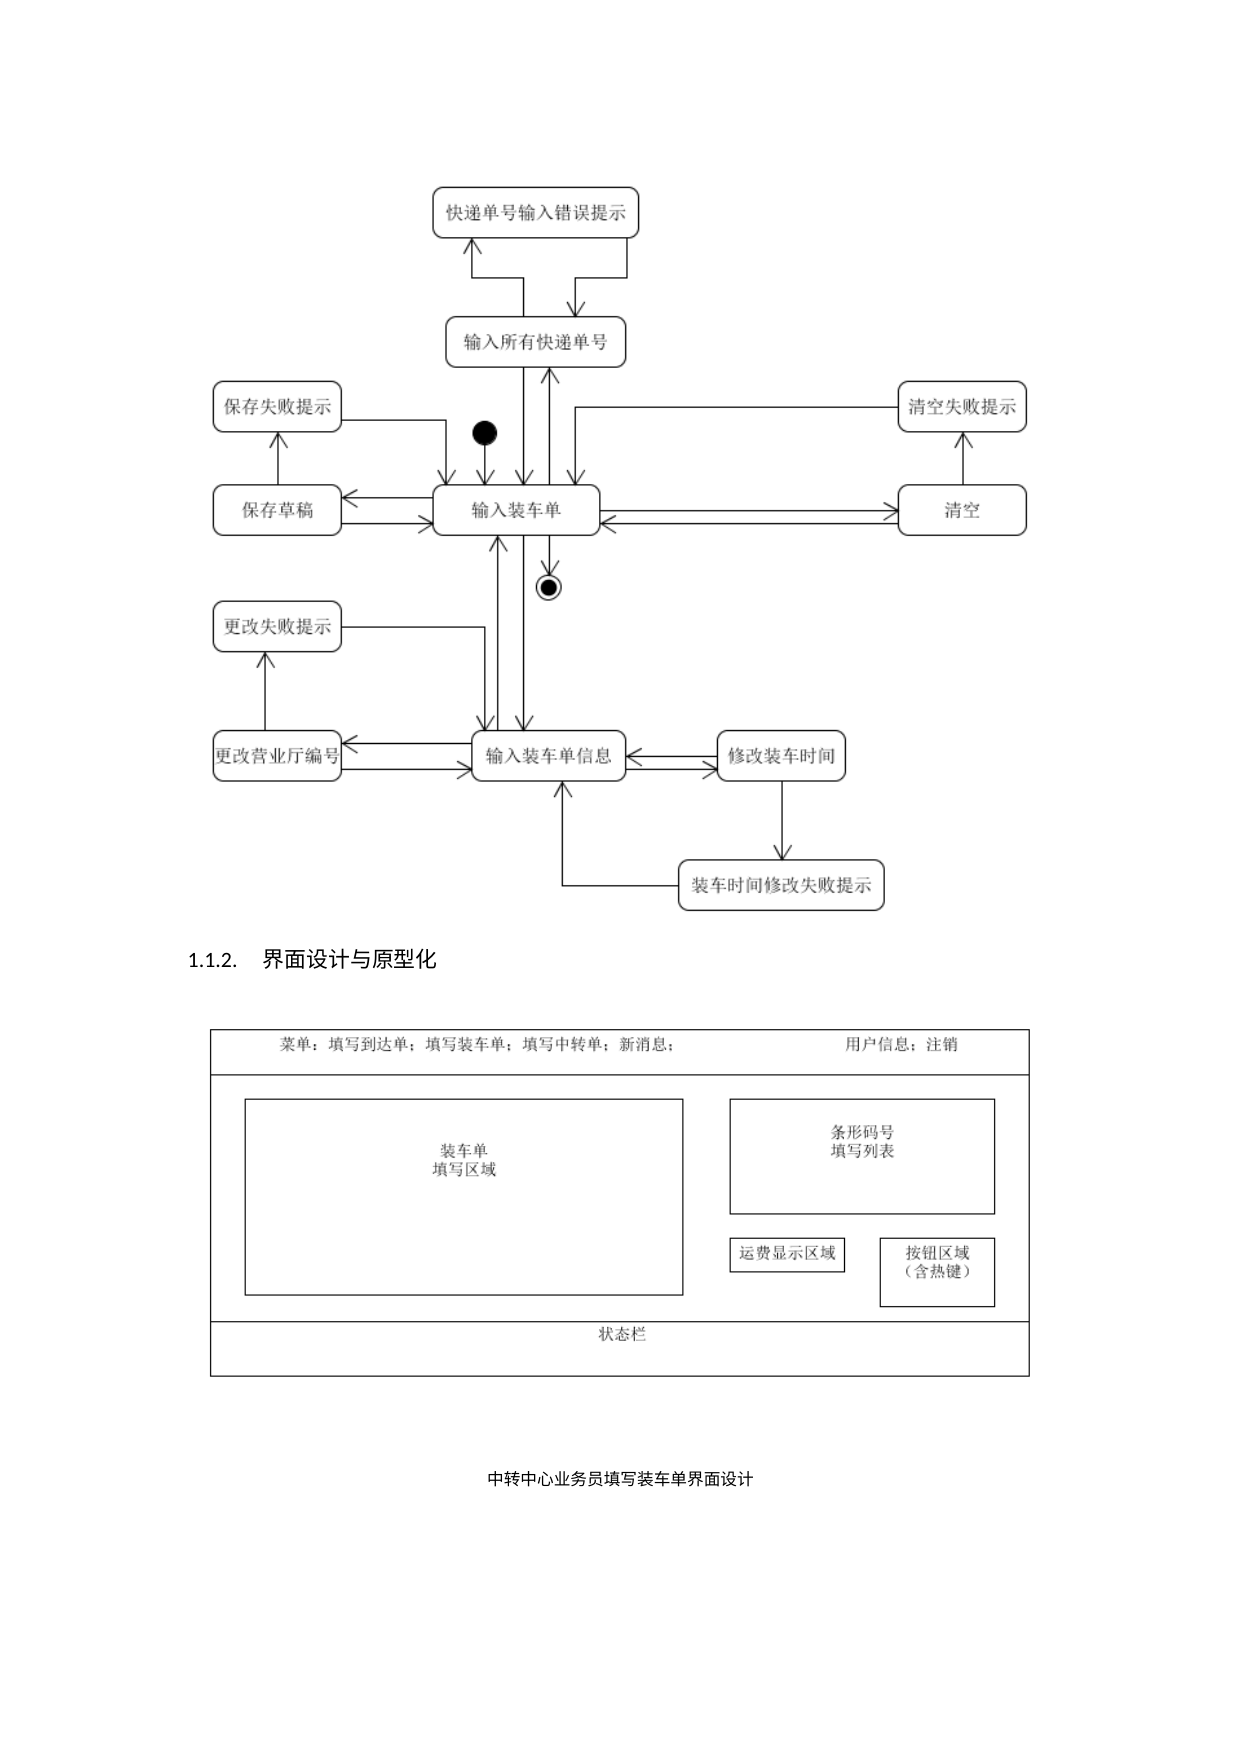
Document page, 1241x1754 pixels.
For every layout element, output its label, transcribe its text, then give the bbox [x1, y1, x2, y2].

picture [187, 162, 1053, 937]
picture [187, 1007, 1053, 1400]
list 界面设计与原型化 [187, 942, 1053, 974]
text 中转中心业务员填写装车单界面设计 [187, 1462, 1053, 1494]
